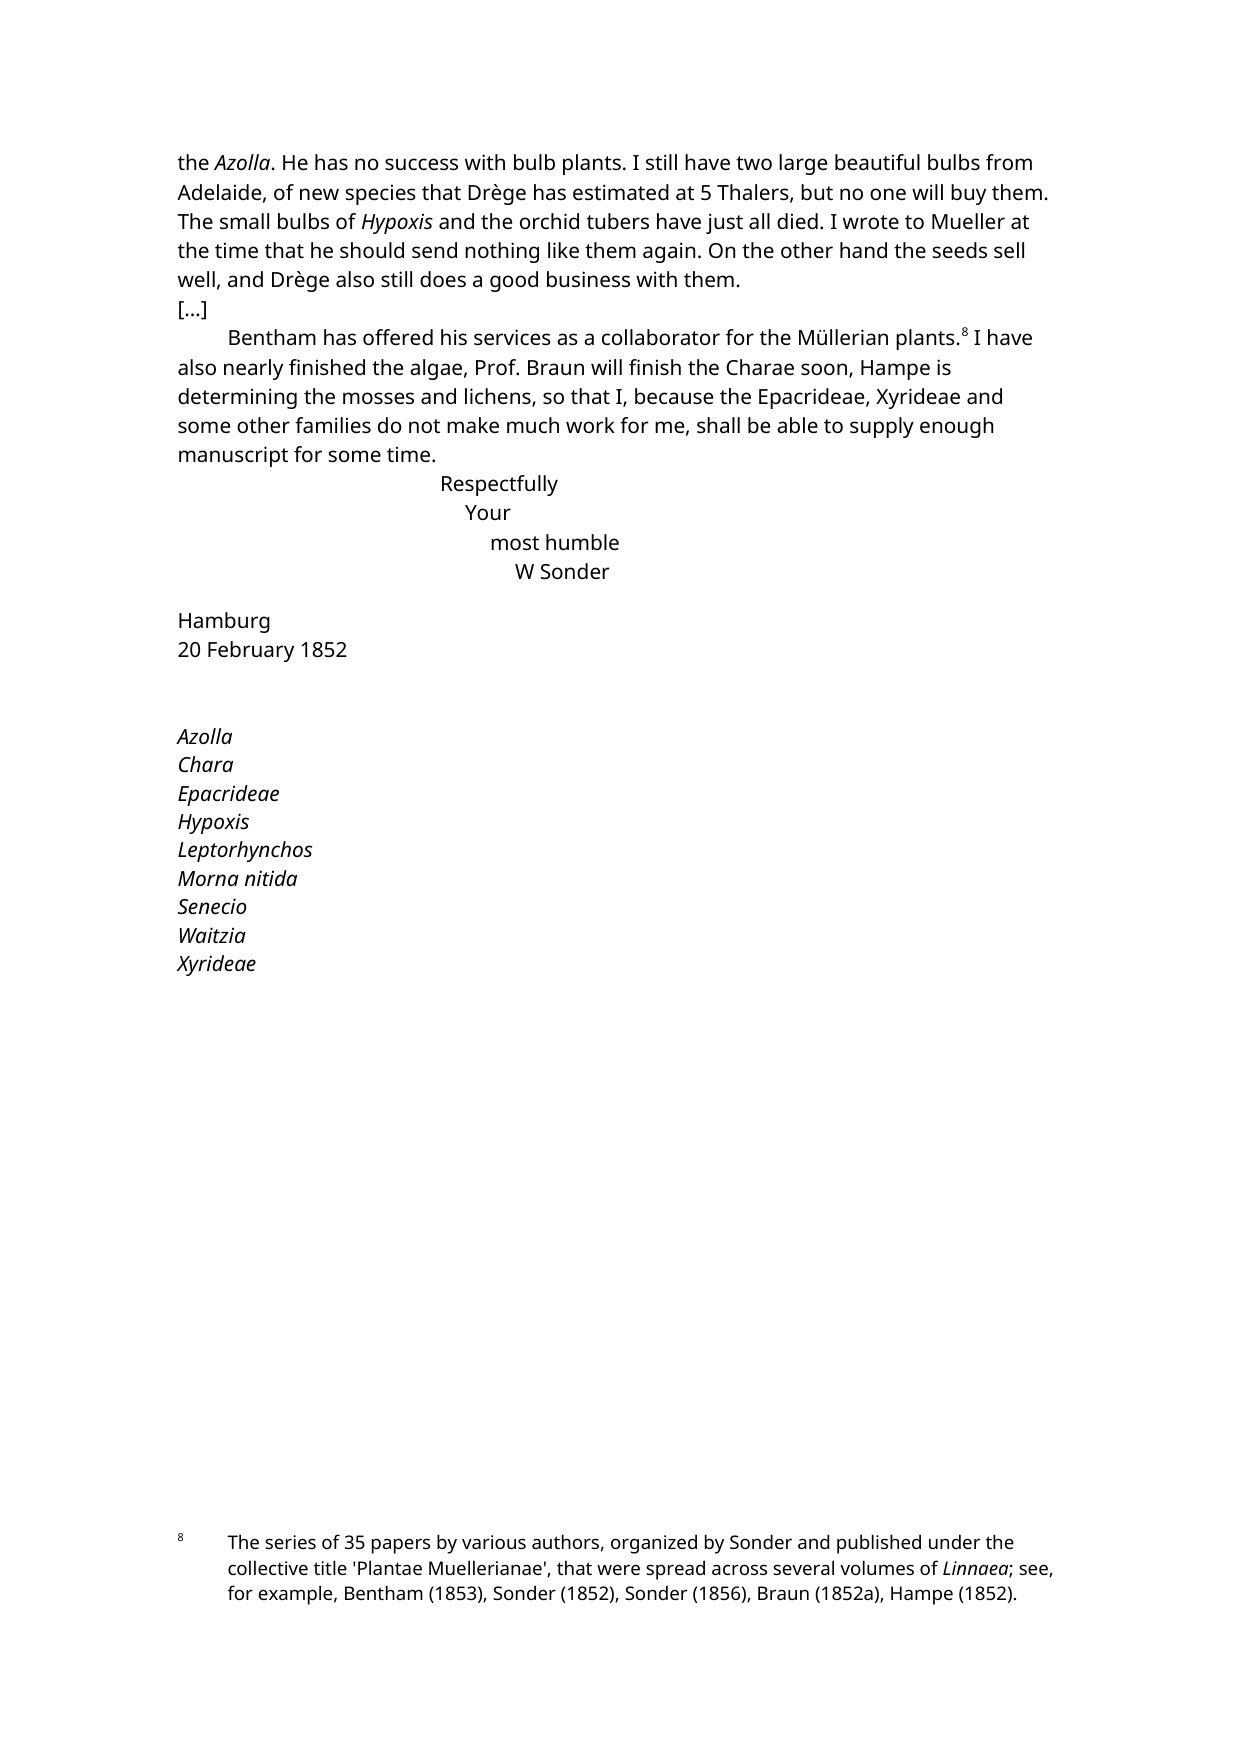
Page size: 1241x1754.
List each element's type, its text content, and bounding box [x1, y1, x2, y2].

text Leptorhynchos [177, 836, 1063, 864]
text Respectfully [440, 468, 1063, 498]
text W Sonder [440, 556, 1063, 585]
text Xyrideae [177, 949, 1063, 978]
text Hamburg [177, 605, 1063, 634]
text Chara [177, 750, 1063, 779]
text 20 February 1852 [177, 634, 1063, 663]
text Morna nitida [177, 864, 1063, 892]
text Your [440, 498, 1063, 527]
text […] [177, 293, 1063, 323]
text Senecio [177, 892, 1063, 921]
text Hypoxis [177, 807, 1063, 836]
text Waitzia [177, 921, 1063, 949]
text Azolla [177, 722, 1063, 750]
text Bentham has offered his services as a collaborator for the Müllerian plants. I have also nearly finished the algae, Prof. Braun will finish the Charae soon, Hampe is determining the mosses and lichens, so that I, because the Epacrideae, Xyrideae and some other families do not make much work for me, shall be able to supply enough manuscript for some time. [177, 323, 1063, 468]
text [177, 148, 1063, 293]
text most humble [440, 527, 1063, 556]
text Epacrideae [177, 779, 1063, 807]
